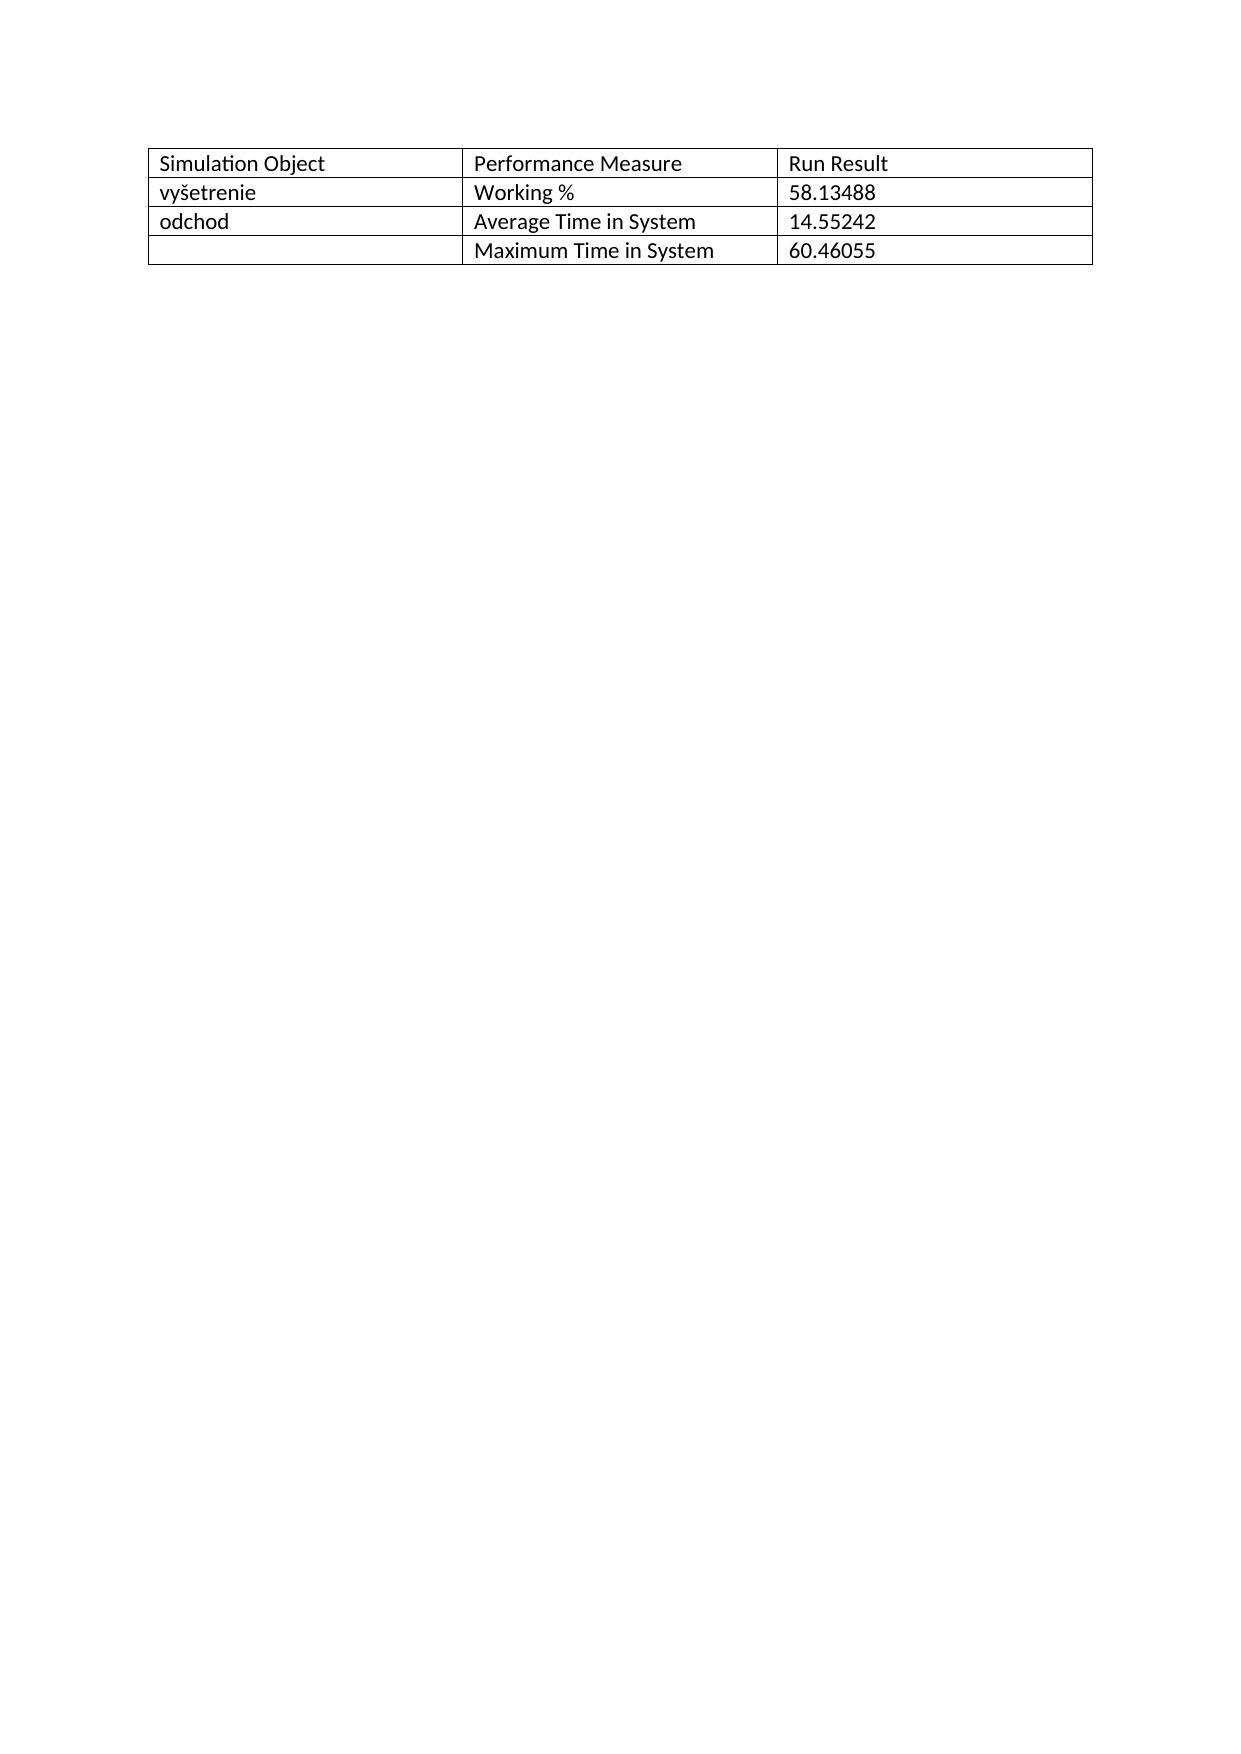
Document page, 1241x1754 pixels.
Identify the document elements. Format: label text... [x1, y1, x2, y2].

table_cell [149, 236, 462, 264]
table_header Simulation Object [149, 149, 462, 177]
table_cell Maximum Time in System [463, 236, 777, 264]
table_cell Working % [463, 178, 777, 206]
table_cell 58.13488 [778, 178, 1092, 206]
table_cell vyšetrenie [149, 178, 462, 206]
table_cell 60.46055 [778, 236, 1092, 264]
table_cell Average Time in System [463, 207, 777, 235]
table_header Run Result [778, 149, 1092, 177]
table_header Performance Measure [463, 149, 777, 177]
table_cell odchod [149, 207, 462, 235]
table_cell 14.55242 [778, 207, 1092, 235]
